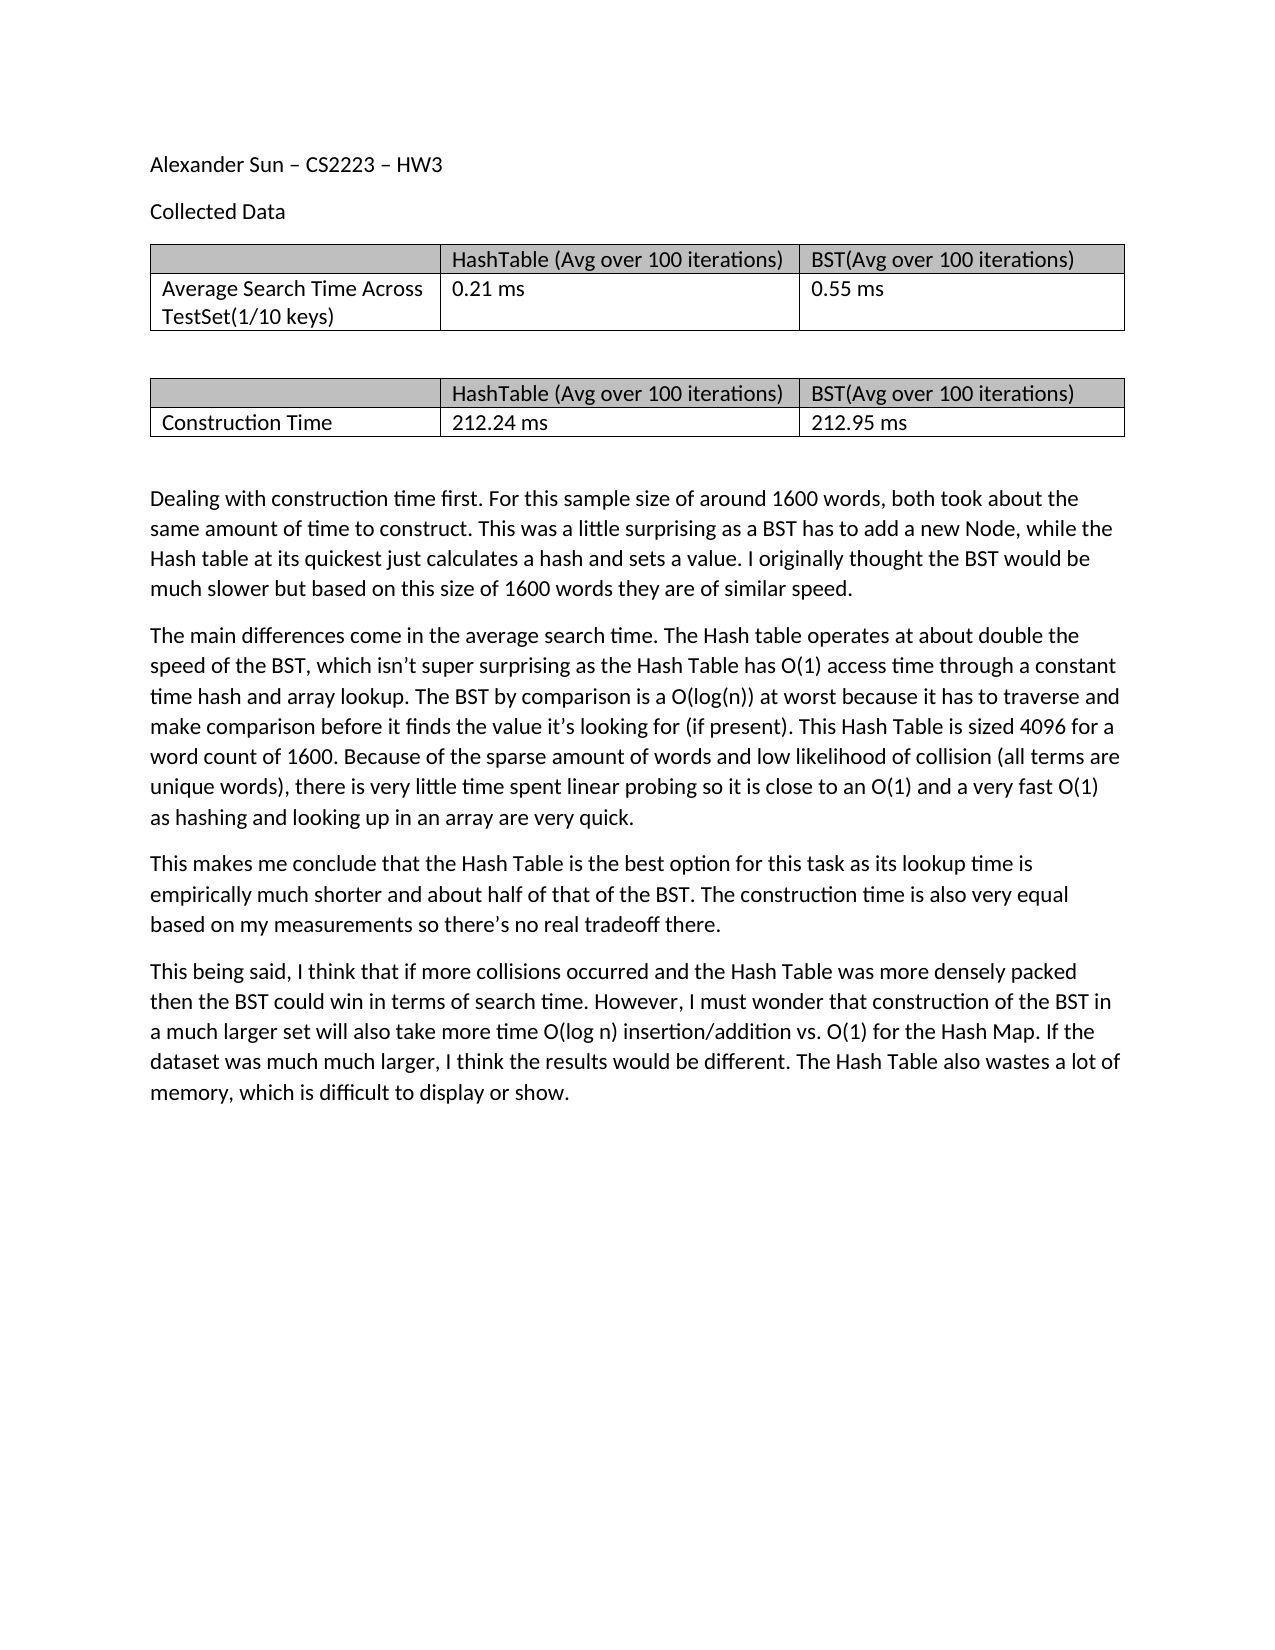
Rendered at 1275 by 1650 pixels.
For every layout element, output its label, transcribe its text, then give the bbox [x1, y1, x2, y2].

table_cell 0.55 ms [800, 274, 1124, 330]
text Collected Data [150, 197, 1125, 225]
text Alexander Sun – CS2223 – HW3 [150, 150, 1125, 178]
table_cell Construction Time [151, 408, 440, 436]
table_header HashTable (Avg over 100 iterations) [441, 379, 799, 407]
table_cell Average Search Time Across TestSet(1/10 keys) [151, 274, 440, 330]
table_cell 212.24 ms [441, 408, 799, 436]
table_header [151, 379, 440, 407]
table_header BST(Avg over 100 iterations) [800, 245, 1124, 273]
text This being said, I think that if more collisions occurred and the Hash Table was more densely packed then the BST could win in terms of search time. However, I must wonder that construction of the BST in a much larger set will also take more time O(log n) insertion/addition vs. O(1) for the Hash Map. If the dataset was much much larger, I think the results would be different. The Hash Table also wastes a lot of memory, which is difficult to display or show. [150, 957, 1125, 1106]
text The main differences come in the average search time. The Hash table operates at about double the speed of the BST, which isn’t super surprising as the Hash Table has O(1) access time through a constant time hash and array lookup. The BST by comparison is a O(log(n)) at worst because it has to traverse and make comparison before it finds the value it’s looking for (if present). This Hash Table is sized 4096 for a word count of 1600. Because of the sparse amount of words and low likelihood of collision (all terms are unique words), there is very little time spent linear probing so it is close to an O(1) and a very fast O(1) as hashing and looking up in an array are very quick. [150, 621, 1125, 831]
table_header HashTable (Avg over 100 iterations) [441, 245, 799, 273]
text Dealing with construction time first. For this sample size of around 1600 words, both took about the same amount of time to construct. This was a little surprising as a BST has to add a new Node, while the Hash table at its quickest just calculates a hash and sets a value. I originally thought the BST would be much slower but based on this size of 1600 words they are of similar speed. [150, 484, 1125, 602]
text This makes me conclude that the Hash Table is the best option for this task as its lookup time is empirically much shorter and about half of that of the BST. The construction time is also very equal based on my measurements so there’s no real tradeoff there. [150, 849, 1125, 938]
table_cell 0.21 ms [441, 274, 799, 330]
table_cell 212.95 ms [800, 408, 1124, 436]
table_header [151, 245, 440, 273]
table_header BST(Avg over 100 iterations) [800, 379, 1124, 407]
